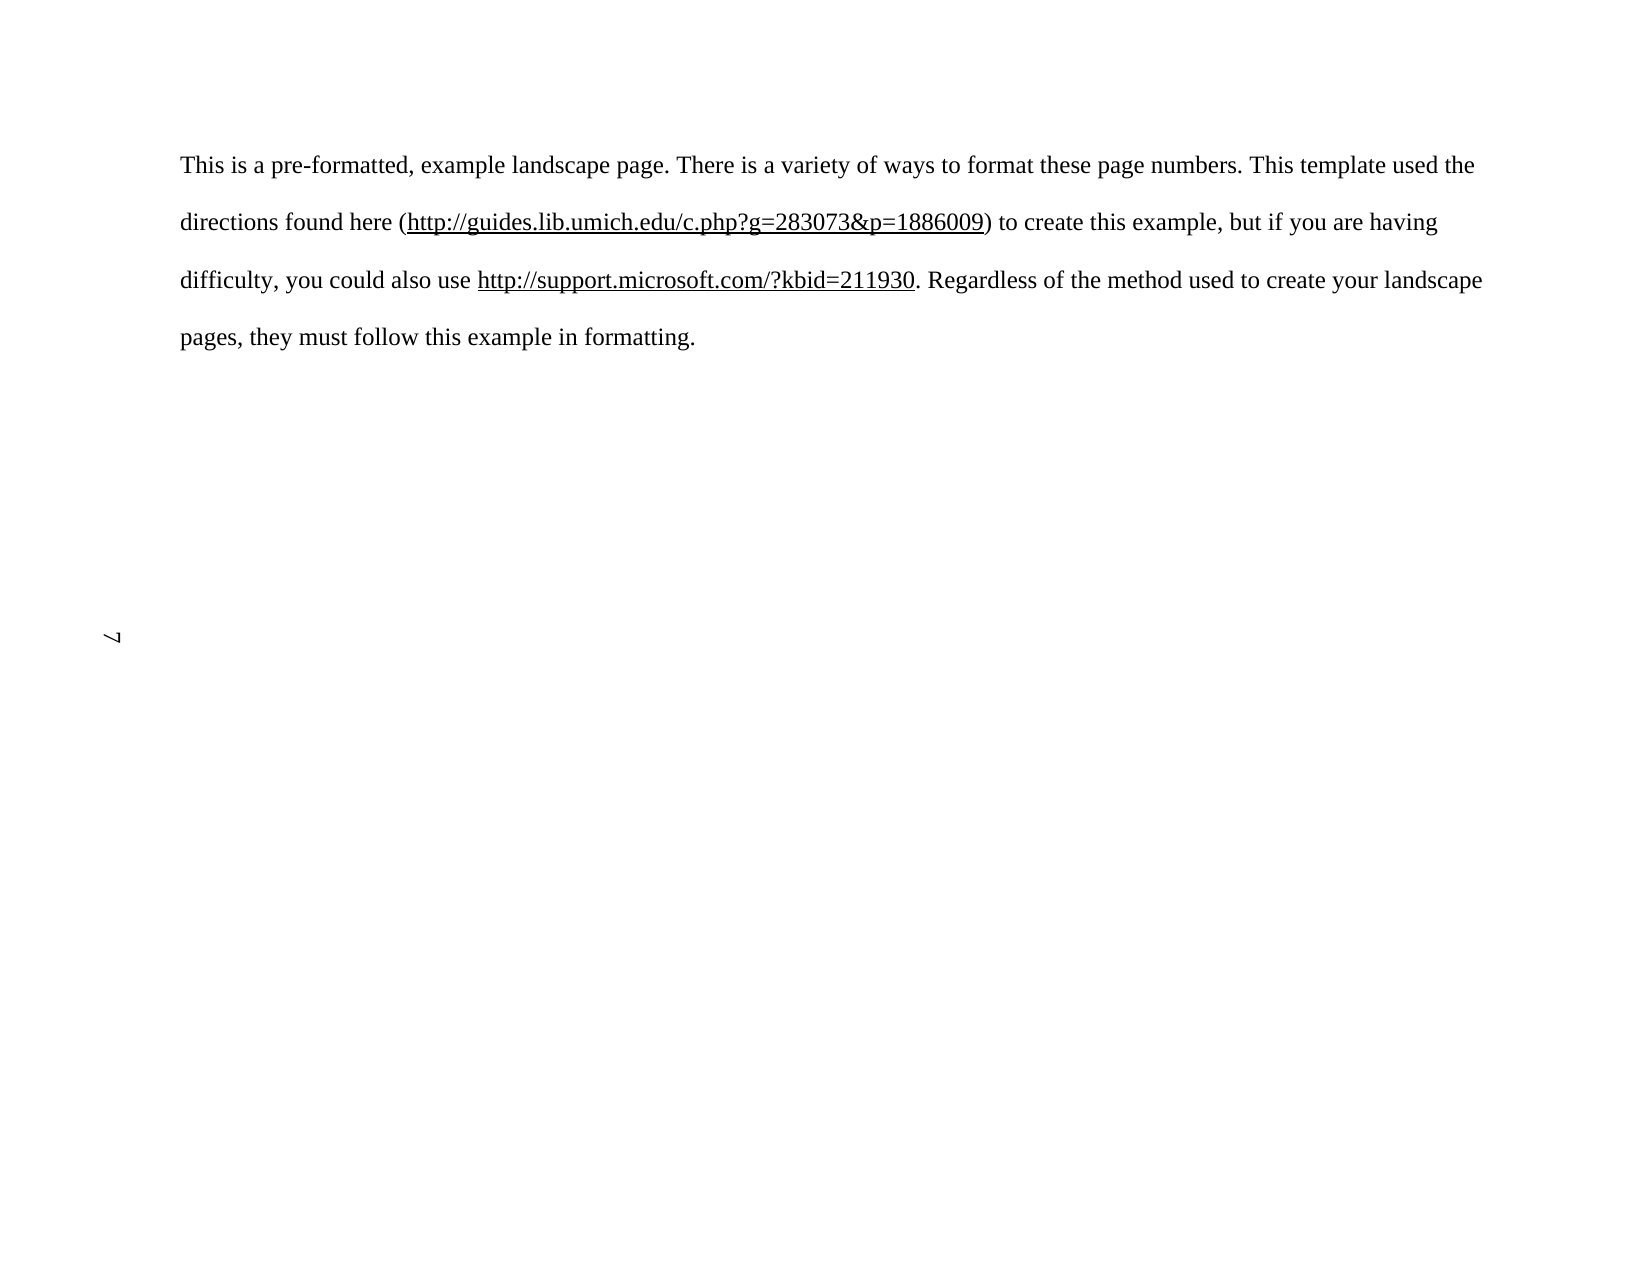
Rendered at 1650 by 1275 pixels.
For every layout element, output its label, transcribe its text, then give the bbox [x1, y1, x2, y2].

text This is a pre-formatted, example landscape page. There is a variety of ways to format these page numbers. This template used the directions found here (http://guides.lib.umich.edu/c.php?g=283073&p=1886009) to create this example, but if you are having difficulty, you could also use http://support.microsoft.com/?kbid=211930. Regardless of the method used to create your landscape pages, they must follow this example in formatting. [180, 150, 1500, 351]
